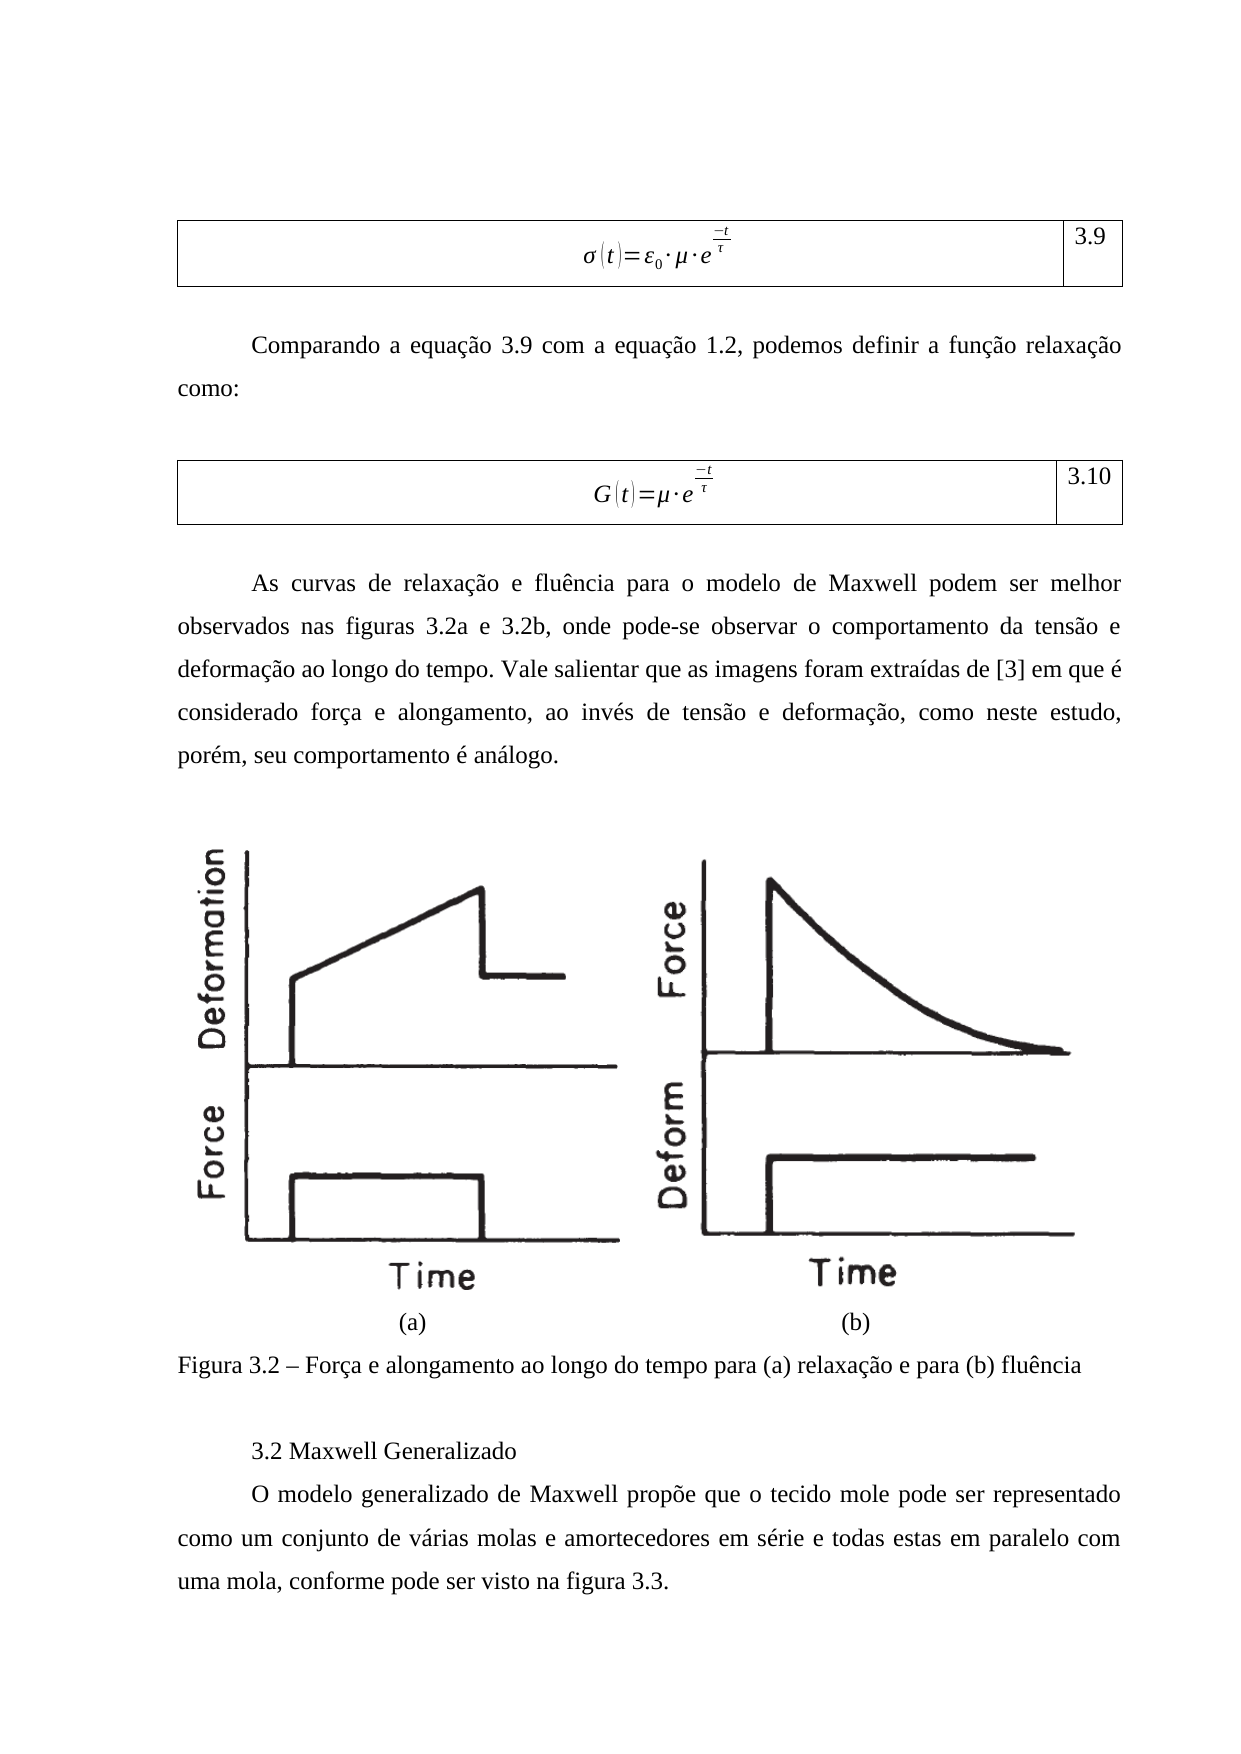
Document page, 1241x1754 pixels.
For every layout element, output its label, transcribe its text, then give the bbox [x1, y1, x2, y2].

text As curvas de relaxação e fluência para o modelo de Maxwell podem ser melhor observados nas figuras 3.2a e 3.2b, onde pode-se observar o comportamento da tensão e deformação ao longo do tempo. Vale salientar que as imagens foram extraídas de [3] em que é considerado força e alongamento, ao invés de tensão e deformação, como neste estudo, porém, seu comportamento é análogo. [177, 568, 1122, 769]
picture [177, 826, 1099, 1294]
text Comparando a equação 3.9 com a equação 1.2, podemos definir a função relaxação como: [177, 330, 1122, 402]
text O modelo generalizado de Maxwell propõe que o tecido mole pode ser representado como um conjunto de várias molas e amortecedores em série e todas estas em paralelo com uma mola, conforme pode ser visto na figura 3.3. [177, 1479, 1122, 1594]
text Figura 3.2 – Força e alongamento ao longo do tempo para (a) relaxação e para (b) fluência [177, 1350, 1122, 1379]
table_header 3.9 [1064, 221, 1122, 286]
table_header [178, 221, 1063, 286]
text 3.2 Maxwell Generalizado [177, 1436, 1122, 1465]
table_header [178, 461, 1056, 523]
table_header 3.10 [1057, 461, 1122, 523]
text (a) (b) [177, 1307, 1122, 1336]
